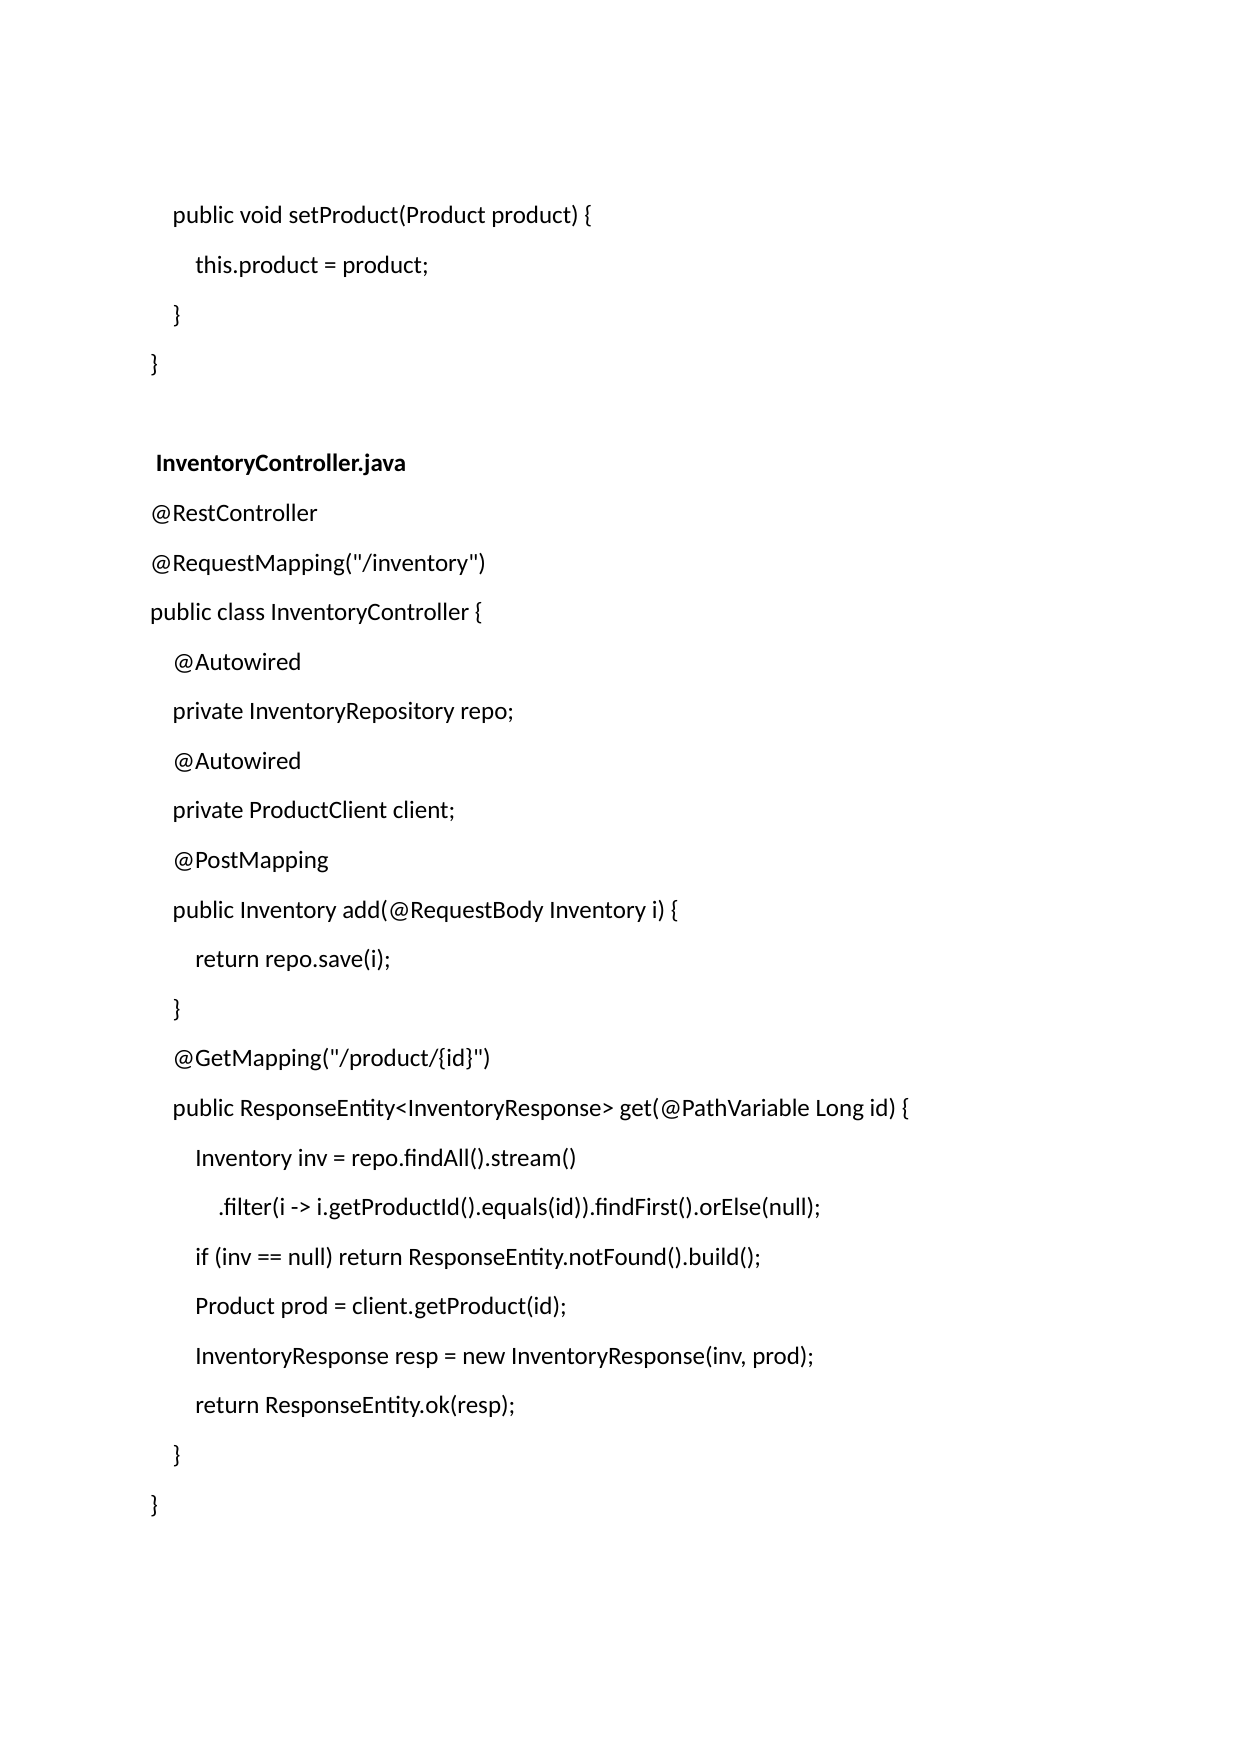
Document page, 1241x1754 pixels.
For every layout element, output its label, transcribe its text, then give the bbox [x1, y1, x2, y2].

text } [150, 993, 1090, 1023]
text public class InventoryController { [150, 596, 1090, 627]
text if (inv == null) return ResponseEntity.notFound().build(); [150, 1241, 1090, 1271]
text } [150, 1489, 1090, 1519]
text } [150, 348, 1090, 379]
text Inventory inv = repo.findAll().stream() [150, 1142, 1090, 1172]
text @PostMapping [150, 844, 1090, 875]
text Product prod = client.getProduct(id); [150, 1290, 1090, 1321]
text return ResponseEntity.ok(resp); [150, 1389, 1090, 1420]
text private InventoryRepository repo; [150, 695, 1090, 726]
text InventoryController.java [150, 447, 1090, 478]
text return repo.save(i); [150, 943, 1090, 974]
text .filter(i -> i.getProductId().equals(id)).findFirst().orElse(null); [150, 1191, 1090, 1222]
text public Inventory add(@RequestBody Inventory i) { [150, 894, 1090, 924]
text @RestController [150, 497, 1090, 528]
text } [150, 299, 1090, 329]
text } [150, 1439, 1090, 1470]
text public ResponseEntity<InventoryResponse> get(@PathVariable Long id) { [150, 1092, 1090, 1123]
text @GetMapping("/product/{id}") [150, 1042, 1090, 1073]
text InventoryResponse resp = new InventoryResponse(inv, prod); [150, 1340, 1090, 1371]
text private ProductClient client; [150, 794, 1090, 825]
text this.product = product; [150, 249, 1090, 280]
text @RequestMapping("/inventory") [150, 547, 1090, 577]
text public void setProduct(Product product) { [150, 199, 1090, 230]
text @Autowired [150, 745, 1090, 776]
text @Autowired [150, 646, 1090, 676]
